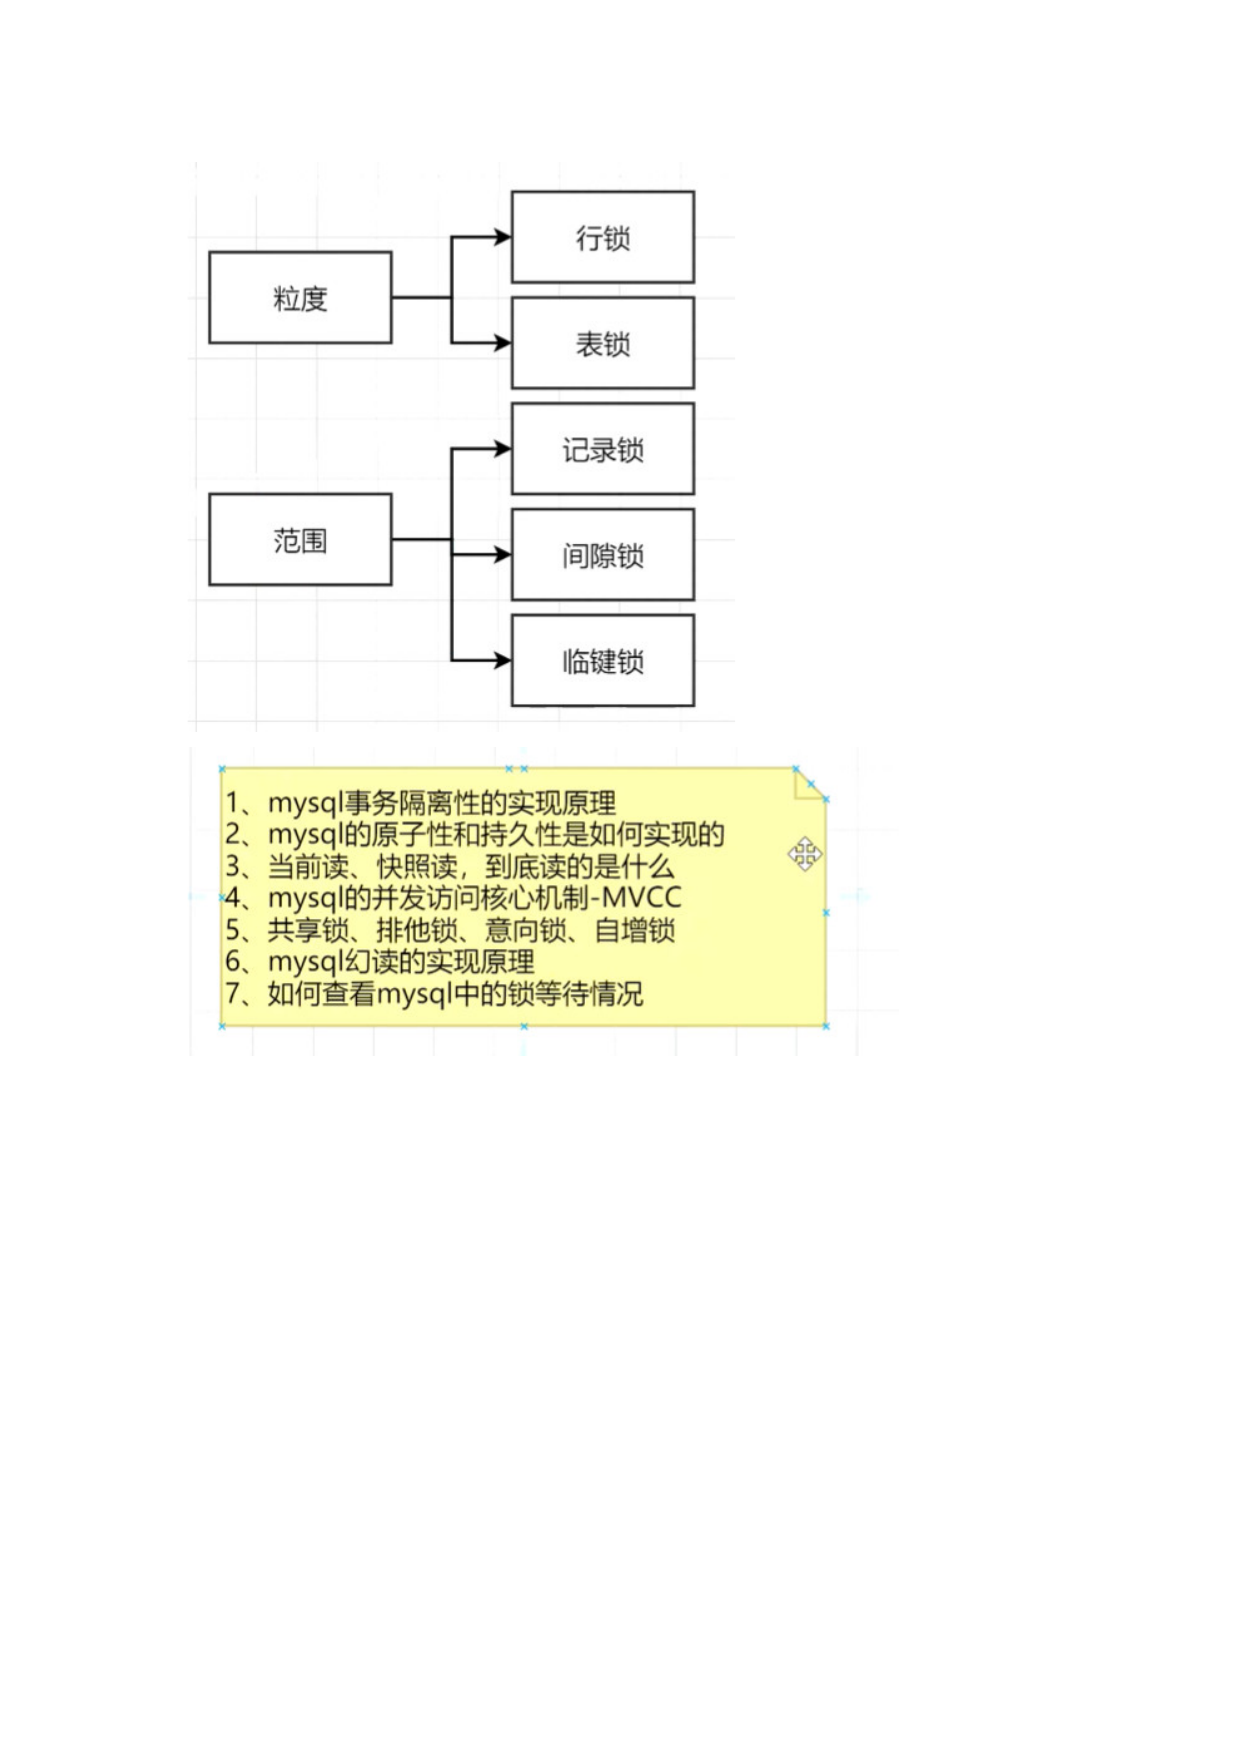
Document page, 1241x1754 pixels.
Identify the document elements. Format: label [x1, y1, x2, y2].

picture [187, 747, 899, 1056]
picture [187, 162, 736, 732]
